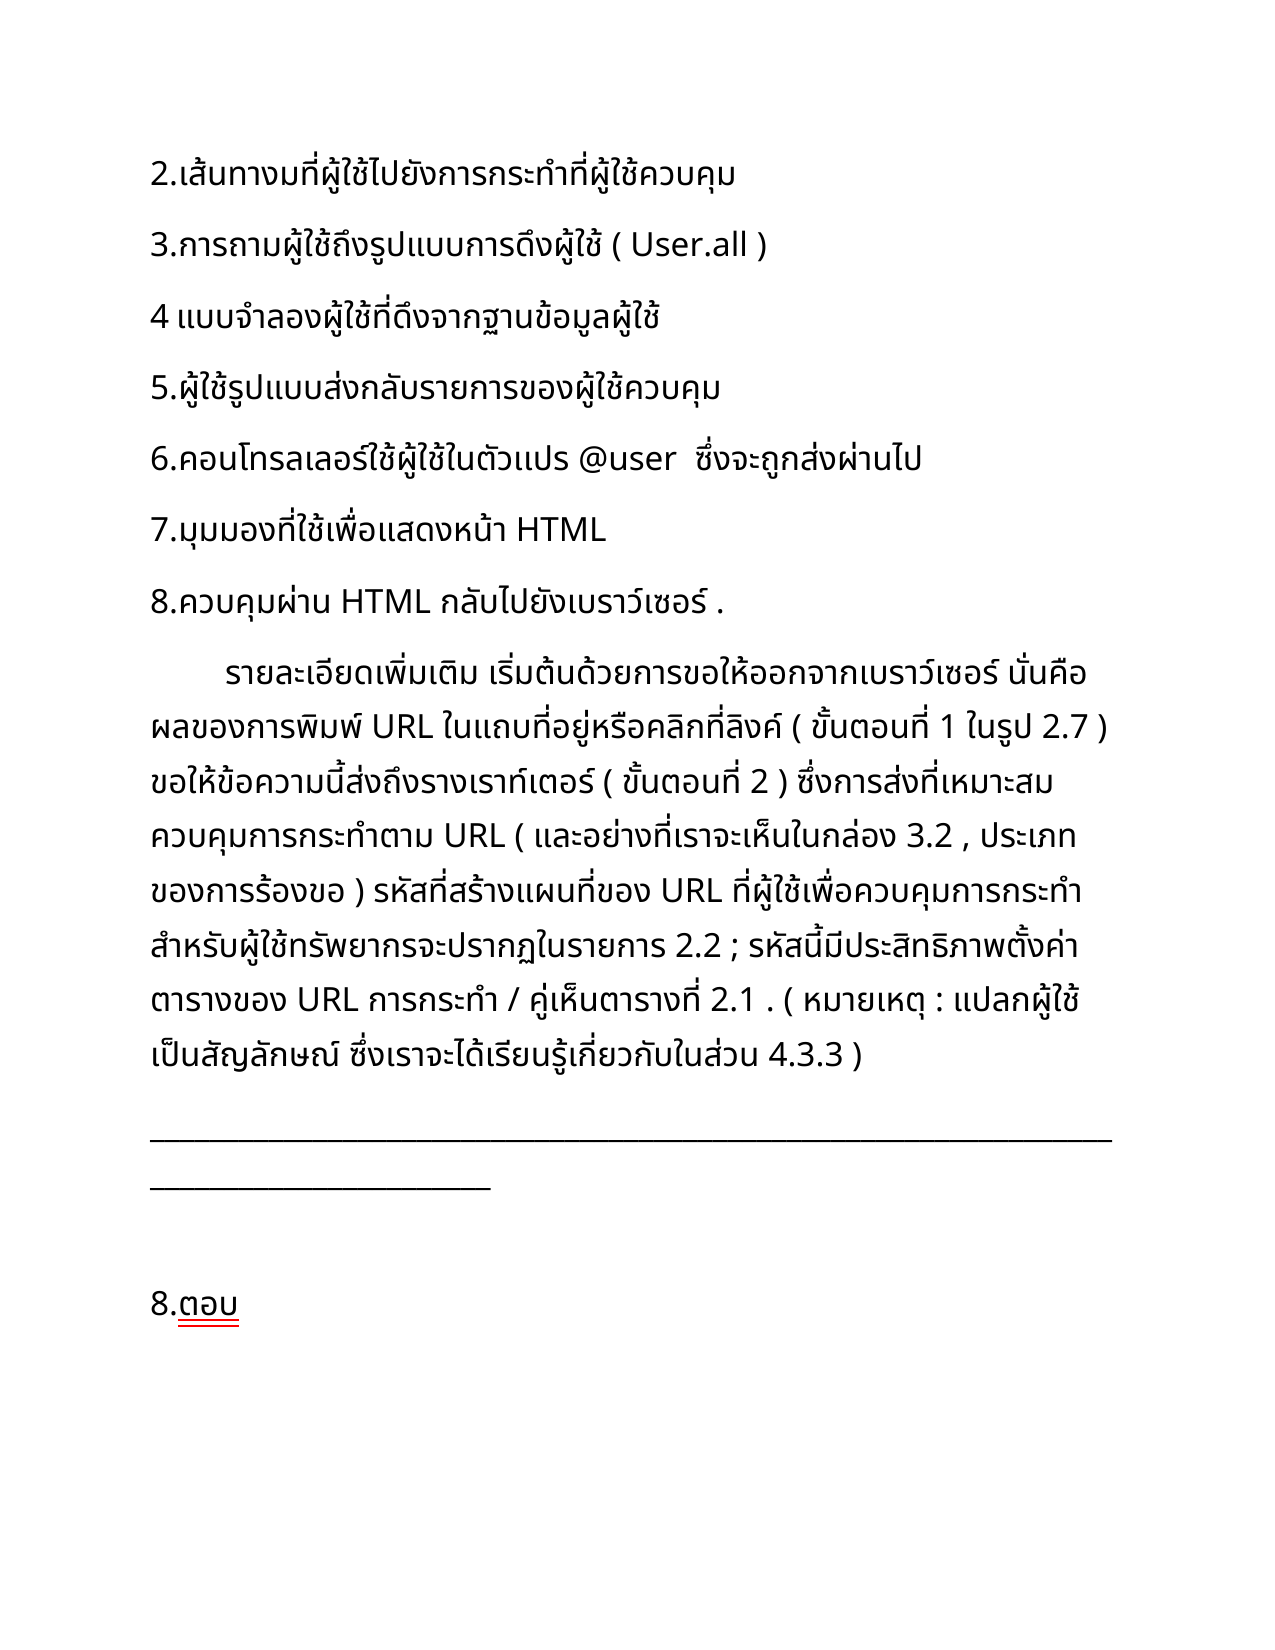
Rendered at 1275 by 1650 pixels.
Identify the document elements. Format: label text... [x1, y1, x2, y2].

text ________________________________________________________________________________________ [150, 1102, 1125, 1195]
text 7.มุมมองที่ใช้เพื่อแสดงหน้า HTML [150, 506, 1125, 557]
text 8.ควบคุมผ่าน HTML กลับไปยังเบราว์เซอร์ . [150, 577, 1125, 628]
text 8.ตอบ [150, 1279, 1125, 1330]
text รายละเอียดเพิ่มเติม เริ่มต้นด้วยการขอให้ออกจากเบราว์เซอร์ นั่นคือ ผลของการพิมพ์ URL ในแถบที่อยู่หรือคลิกที่ลิงค์ ( ขั้นตอนที่ 1 ในรูป 2.7 ) ขอให้ข้อความนี้ส่งถึงรางเราท์เตอร์ ( ขั้นตอนที่ 2 ) ซึ่งการส่งที่เหมาะสม ควบคุมการกระทำตาม URL ( และอย่างที่เราจะเห็นในกล่อง 3.2 , ประเภทของการร้องขอ ) รหัสที่สร้างแผนที่ของ URL ที่ผู้ใช้เพื่อควบคุมการกระทำสำหรับผู้ใช้ทรัพยากรจะปรากฏในรายการ 2.2 ; รหัสนี้มีประสิทธิภาพตั้งค่าตารางของ URL การกระทำ / คู่เห็นตารางที่ 2.1 . ( หมายเหตุ : แปลกผู้ใช้เป็นสัญลักษณ์ ซึ่งเราจะได้เรียนรู้เกี่ยวกับในส่วน 4.3.3 ) [150, 649, 1125, 1081]
text 3.การถามผู้ใช้ถึงรูปแบบการดึงผู้ใช้ ( User.all ) [150, 221, 1125, 272]
text 5.ผู้ใช้รูปแบบส่งกลับรายการของผู้ใช้ควบคุม [150, 364, 1125, 414]
text 6.คอนโทรลเลอร์ใช้ผู้ใช้ในตัวเเปร @user ซึ่งจะถูกส่งผ่านไป [150, 435, 1125, 486]
text 2.เส้นทางมที่ผู้ใช้ไปยังการกระทำที่ผู้ใช้ควบคุม [150, 150, 1125, 201]
text 4แบบจำลองผู้ใช้ที่ดึงจากฐานข้อมูลผู้ใช้ [150, 292, 1125, 343]
